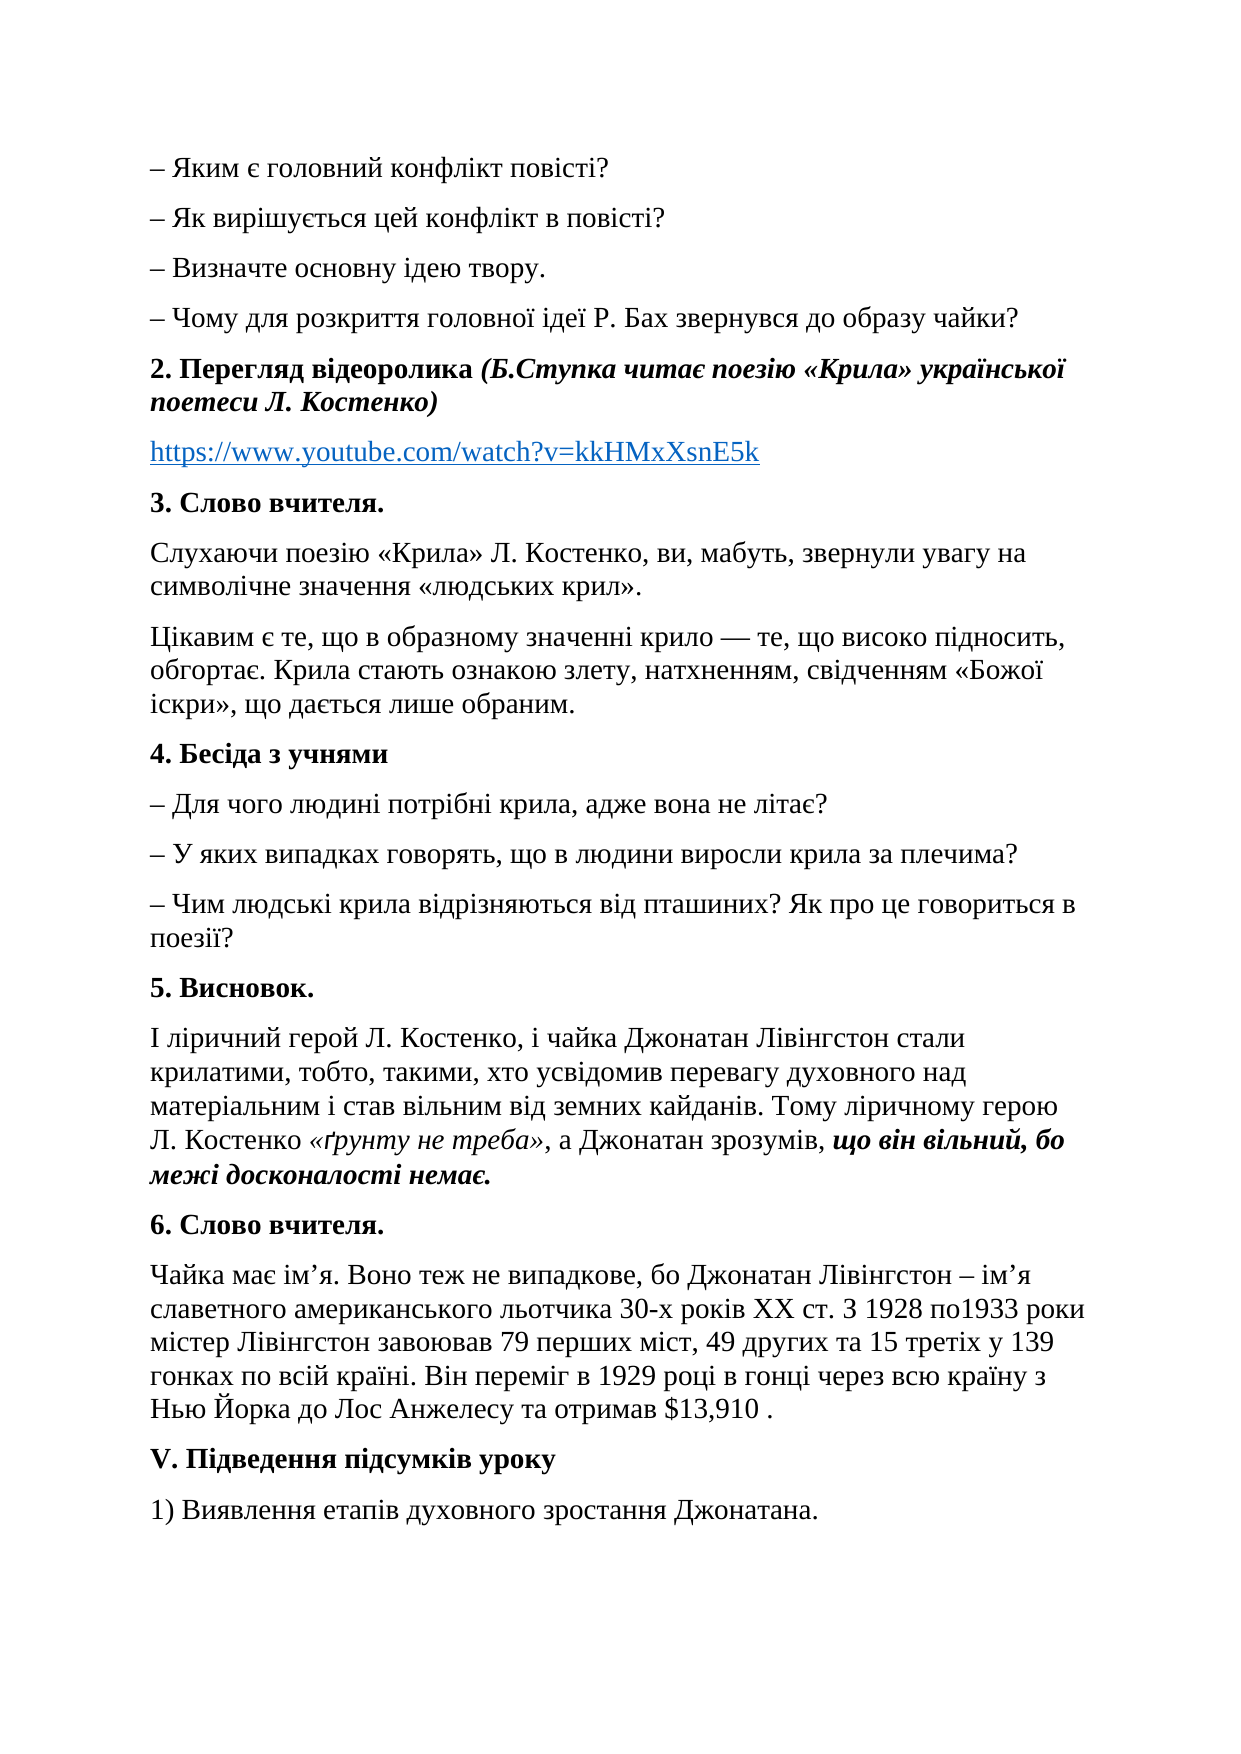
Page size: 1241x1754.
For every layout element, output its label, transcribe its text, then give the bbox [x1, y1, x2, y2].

text – Як вирішується цей конфлікт в повісті? [150, 200, 1090, 234]
text 4. Бесіда з учнями [150, 736, 1090, 769]
text – Визначте основну ідею твору. [150, 250, 1090, 284]
text – Чим людські крила відрізняються від пташиних? Як про це говориться в поезії? [150, 887, 1090, 954]
text – Чому для розкриття головної ідеї Р. Бах звернувся до образу чайки? [150, 301, 1090, 334]
text V. Підведення підсумків уроку [150, 1442, 1090, 1475]
text І ліричний герой Л. Костенко, і чайка Джонатан Лівінгстон стали крилатими, тобто, такими, хто усвідомив перевагу духовного над матеріальним і став вільним від земних кайданів. Тому ліричному герою Л. Костенко «ґрунту не треба», а Джонатан зрозумів, що він вільний, бо межі досконалості немає. [150, 1021, 1090, 1190]
text – Для чого людині потрібні крила, адже вона не літає? [150, 786, 1090, 820]
text Слухаючи поезію «Крила» Л. Костенко, ви, мабуть, звернули увагу на символічне значення «людських крил». [150, 535, 1090, 602]
text Чайка має ім’я. Воно теж не випадкове, бо Джонатан Лівінгстон – ім’я славетного американського льотчика 30-х років XX ст. З 1928 по1933 роки містер Лівінгстон завоював 79 перших міст, 49 других та 15 третіх у 139 гонках по всій країні. Він переміг в 1929 році в гонці через всю країну з Нью Йорка до Лос Анжелесу та отримав $13,910 . [150, 1257, 1090, 1425]
text 6. Слово вчителя. [150, 1207, 1090, 1241]
text 3. Слово вчителя. [150, 485, 1090, 518]
text Цікавим є те, що в образному значенні крило — те, що високо підносить, обгортає. Крила стають ознакою злету, натхненням, свідченням «Божої іскри», що дається лише обраним. [150, 619, 1090, 719]
text – У яких випадках говорять, що в людини виросли крила за плечима? [150, 836, 1090, 870]
text https://www.youtube.com/watch?v=kkHMxXsnE5k [150, 434, 1090, 468]
text – Яким є головний конфлікт повісті? [150, 150, 1090, 183]
text 1) Виявлення етапів духовного зростання Джонатана. [150, 1492, 1090, 1525]
text 2. Перегляд відеоролика (Б.Ступка читає поезію «Крила» української поетеси Л. Костенко) [150, 351, 1090, 418]
text 5. Висновок. [150, 970, 1090, 1004]
